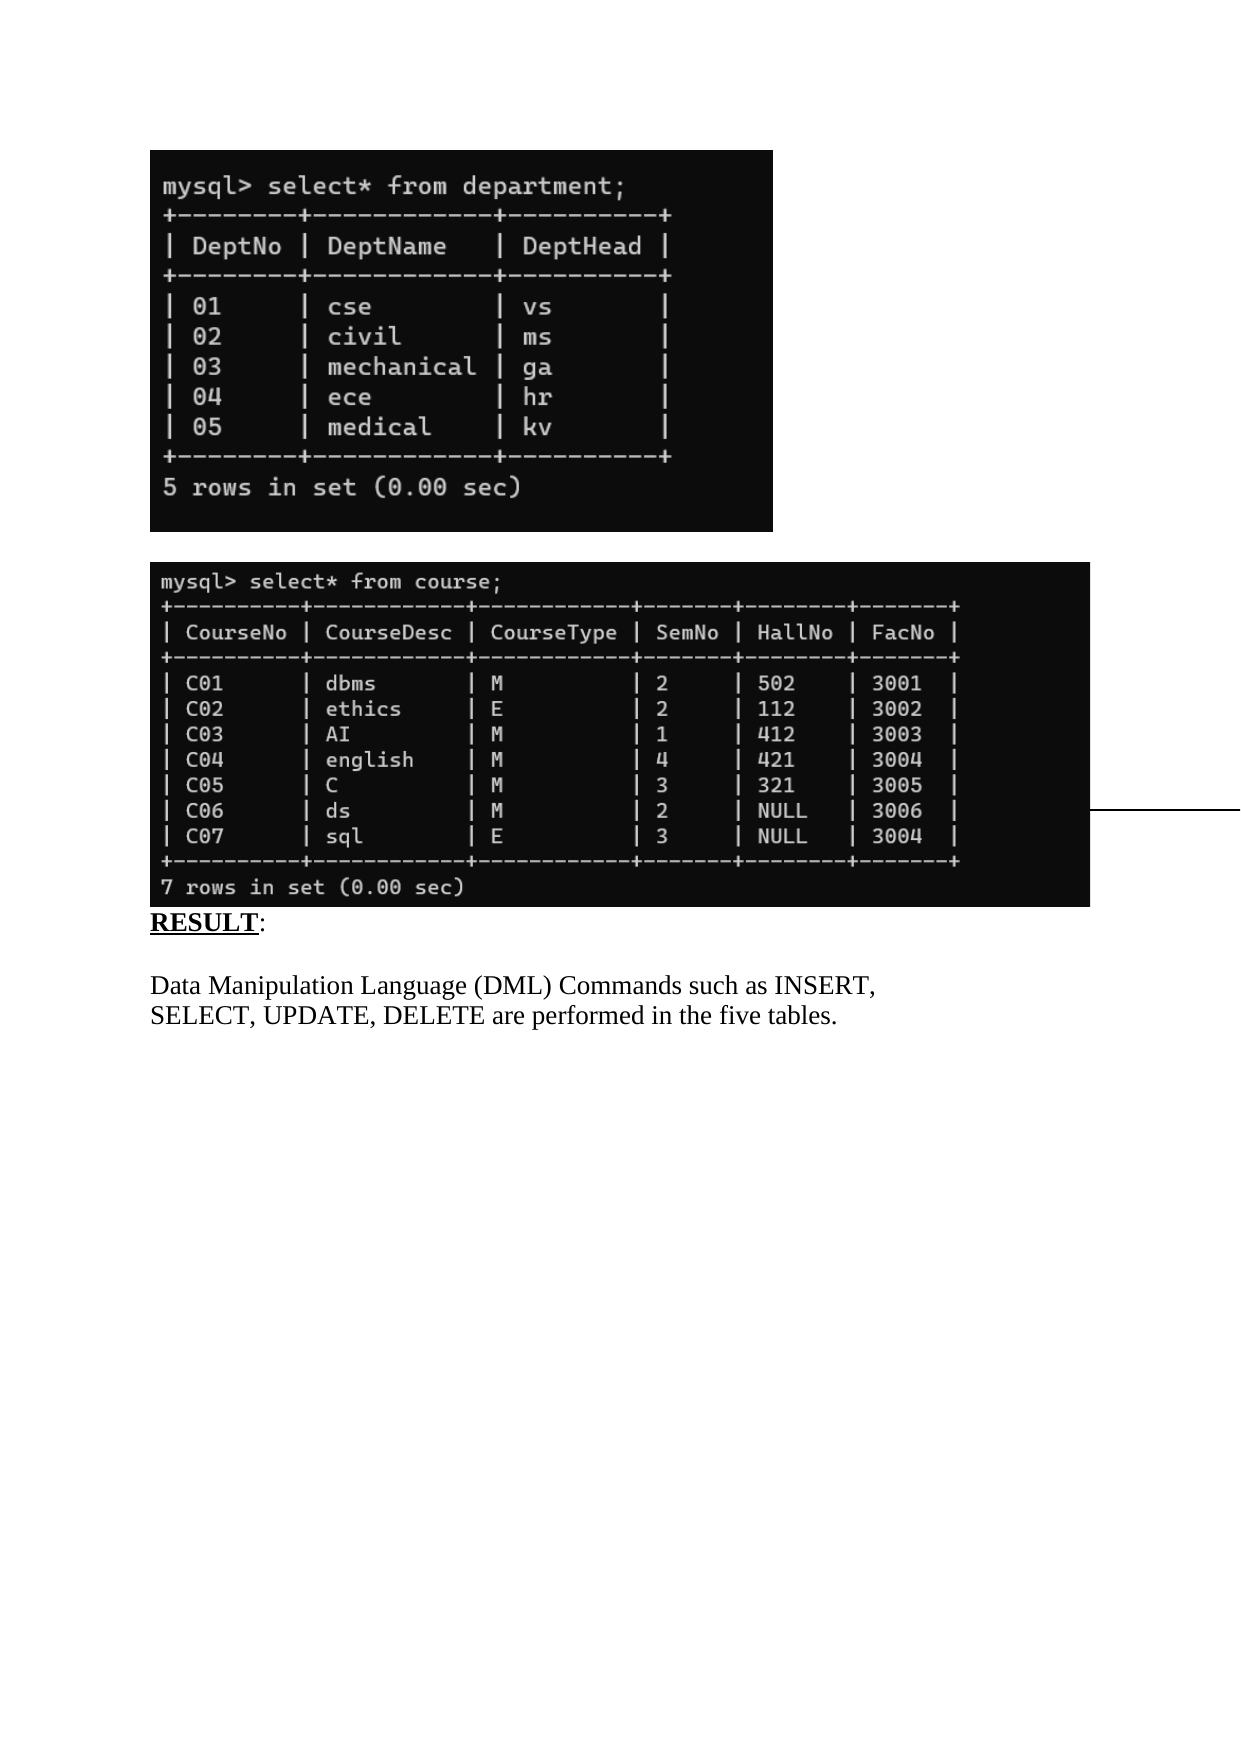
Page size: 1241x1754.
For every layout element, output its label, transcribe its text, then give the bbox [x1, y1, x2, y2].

text RESULT: [150, 907, 1090, 937]
text Data Manipulation Language (DML) Commands such as INSERT, SELECT, UPDATE, DELETE are performed in the five tables. [150, 971, 963, 1030]
picture [150, 562, 1091, 907]
picture [150, 150, 773, 532]
